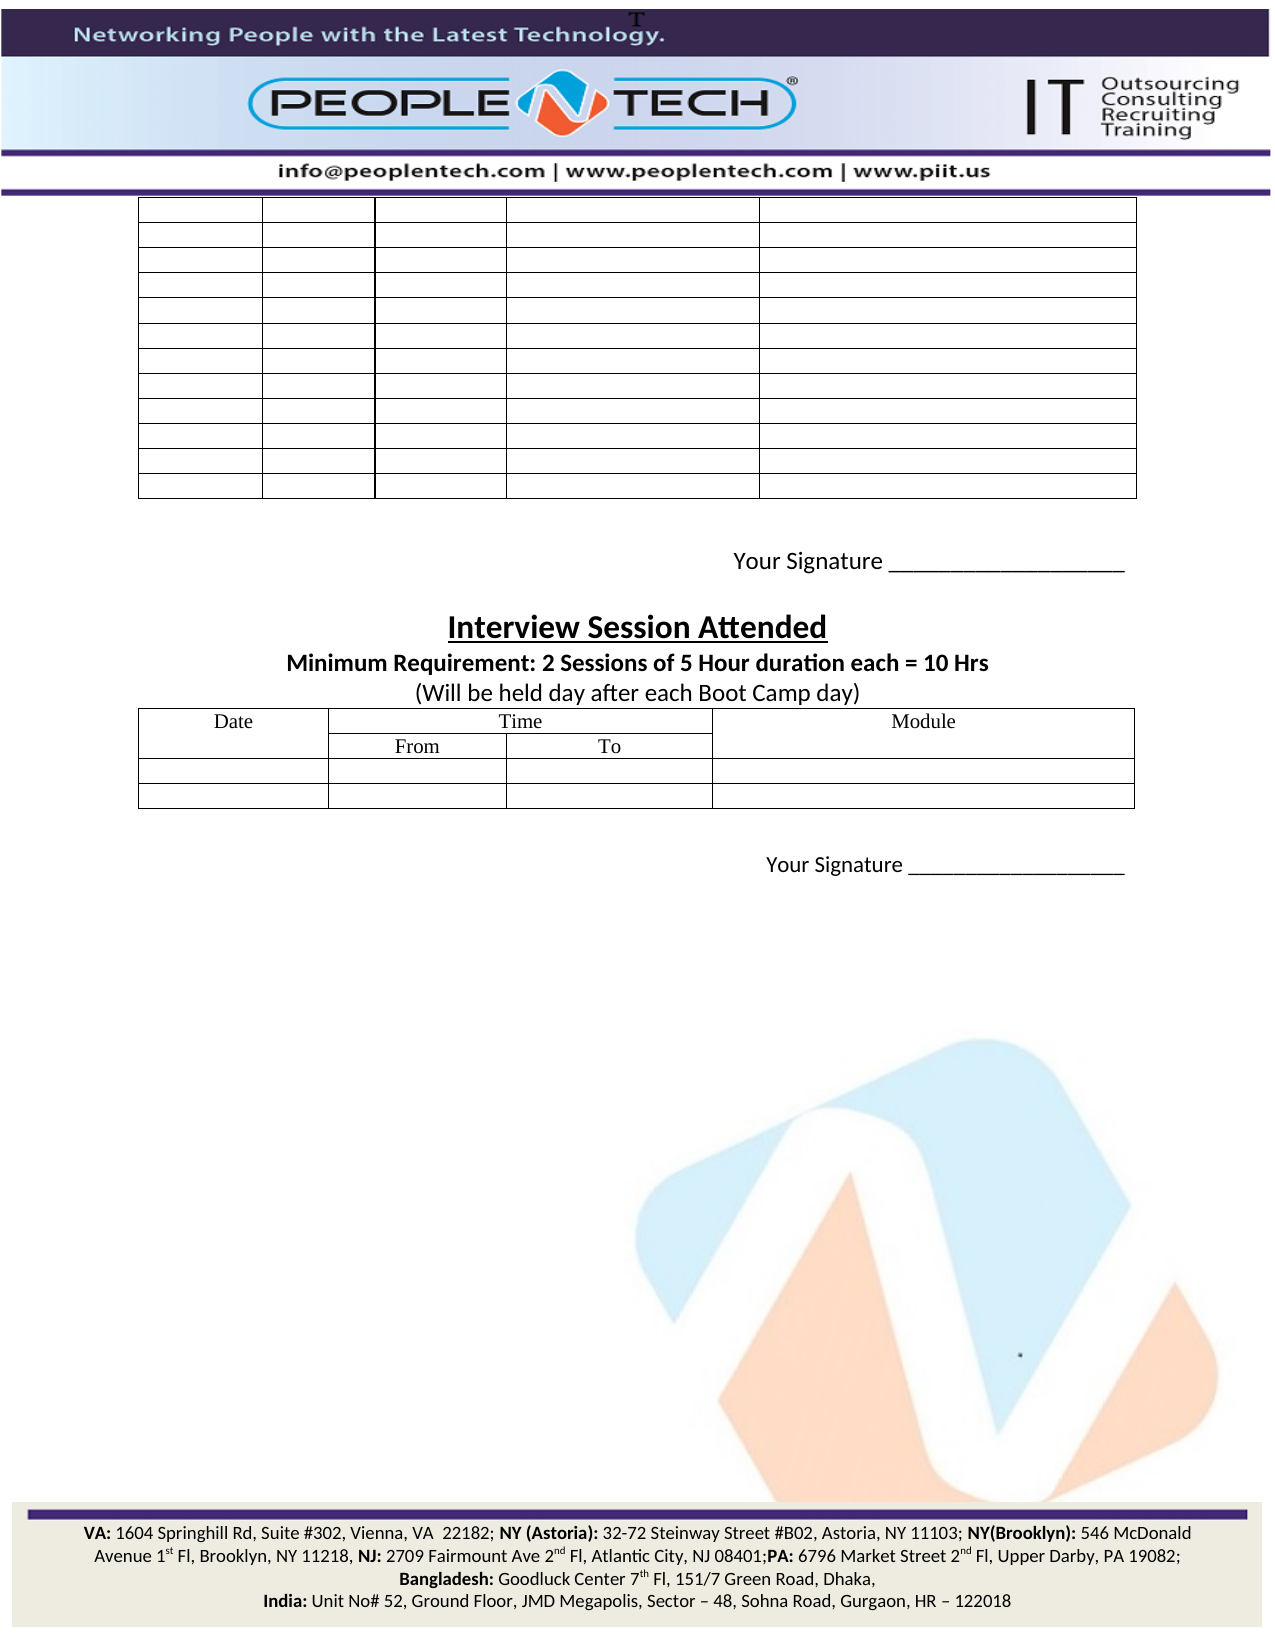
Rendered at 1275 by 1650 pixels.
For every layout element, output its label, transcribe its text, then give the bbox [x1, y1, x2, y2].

table_cell From [329, 734, 506, 758]
table_cell [263, 349, 374, 373]
table_cell [376, 374, 506, 398]
picture [501, 905, 1275, 1650]
table_cell [139, 349, 262, 373]
text (Will be held day after each Boot Camp day) [150, 677, 1125, 708]
table_cell [507, 324, 759, 347]
table_cell [507, 474, 759, 498]
table_cell [329, 784, 506, 808]
picture [0, 9, 1272, 197]
table_cell [507, 424, 759, 448]
table_cell [139, 474, 262, 498]
text Interview Session Attended [150, 606, 1125, 647]
text Your Signature ___________________ [150, 545, 1125, 576]
table_cell [760, 374, 1136, 398]
table_cell [507, 298, 759, 322]
table_cell [139, 298, 262, 322]
table_cell [263, 399, 374, 423]
table_cell [376, 324, 506, 347]
text Minimum Requirement: 2 Sessions of 5 Hour duration each = 10 Hrs [150, 647, 1125, 677]
table_cell [263, 374, 374, 398]
table_cell [263, 273, 374, 297]
table_cell [507, 248, 759, 272]
table_cell [507, 198, 759, 222]
table_cell [376, 198, 506, 222]
table_cell [507, 399, 759, 423]
table_cell [507, 349, 759, 373]
table_cell [376, 399, 506, 423]
table_cell [376, 349, 506, 373]
table_cell [376, 474, 506, 498]
table_cell [263, 298, 374, 322]
table_cell [760, 248, 1136, 272]
table_cell [139, 784, 328, 808]
table_cell [139, 223, 262, 247]
table_cell [376, 223, 506, 247]
table_cell [329, 759, 506, 783]
table_cell [139, 324, 262, 347]
table_cell [760, 474, 1136, 498]
table_cell [376, 248, 506, 272]
table_cell [713, 784, 1134, 808]
table_cell [139, 374, 262, 398]
table_cell [263, 248, 374, 272]
table_cell [376, 424, 506, 448]
table_cell [139, 198, 262, 222]
table_cell [760, 424, 1136, 448]
table_cell [760, 273, 1136, 297]
table_cell [263, 449, 374, 473]
table_cell [713, 759, 1134, 783]
table_cell [139, 248, 262, 272]
table_cell [376, 298, 506, 322]
table_cell [139, 273, 262, 297]
text Your Signature ___________________ [150, 850, 1125, 878]
table_cell [507, 449, 759, 473]
table_cell [507, 223, 759, 247]
table_cell [263, 198, 374, 222]
table_header Time [329, 709, 712, 733]
table_cell [507, 784, 712, 808]
table_cell To [507, 734, 712, 758]
table_cell [376, 273, 506, 297]
table_header Module [713, 709, 1134, 758]
table_cell [760, 349, 1136, 373]
table_cell [760, 223, 1136, 247]
picture [27, 1509, 1248, 1521]
table_cell [760, 198, 1136, 222]
table_cell [760, 449, 1136, 473]
table_cell [139, 424, 262, 448]
table_cell [263, 424, 374, 448]
table_cell [263, 223, 374, 247]
table_cell [760, 399, 1136, 423]
table_cell [139, 759, 328, 783]
table_cell [376, 449, 506, 473]
table_cell [507, 374, 759, 398]
table_header Date [139, 709, 328, 758]
table_cell [507, 759, 712, 783]
table_cell [507, 273, 759, 297]
table_cell [139, 449, 262, 473]
table_cell [139, 399, 262, 423]
table_cell [263, 474, 374, 498]
table_cell [263, 324, 374, 347]
table_cell [760, 298, 1136, 322]
table_cell [760, 324, 1136, 347]
